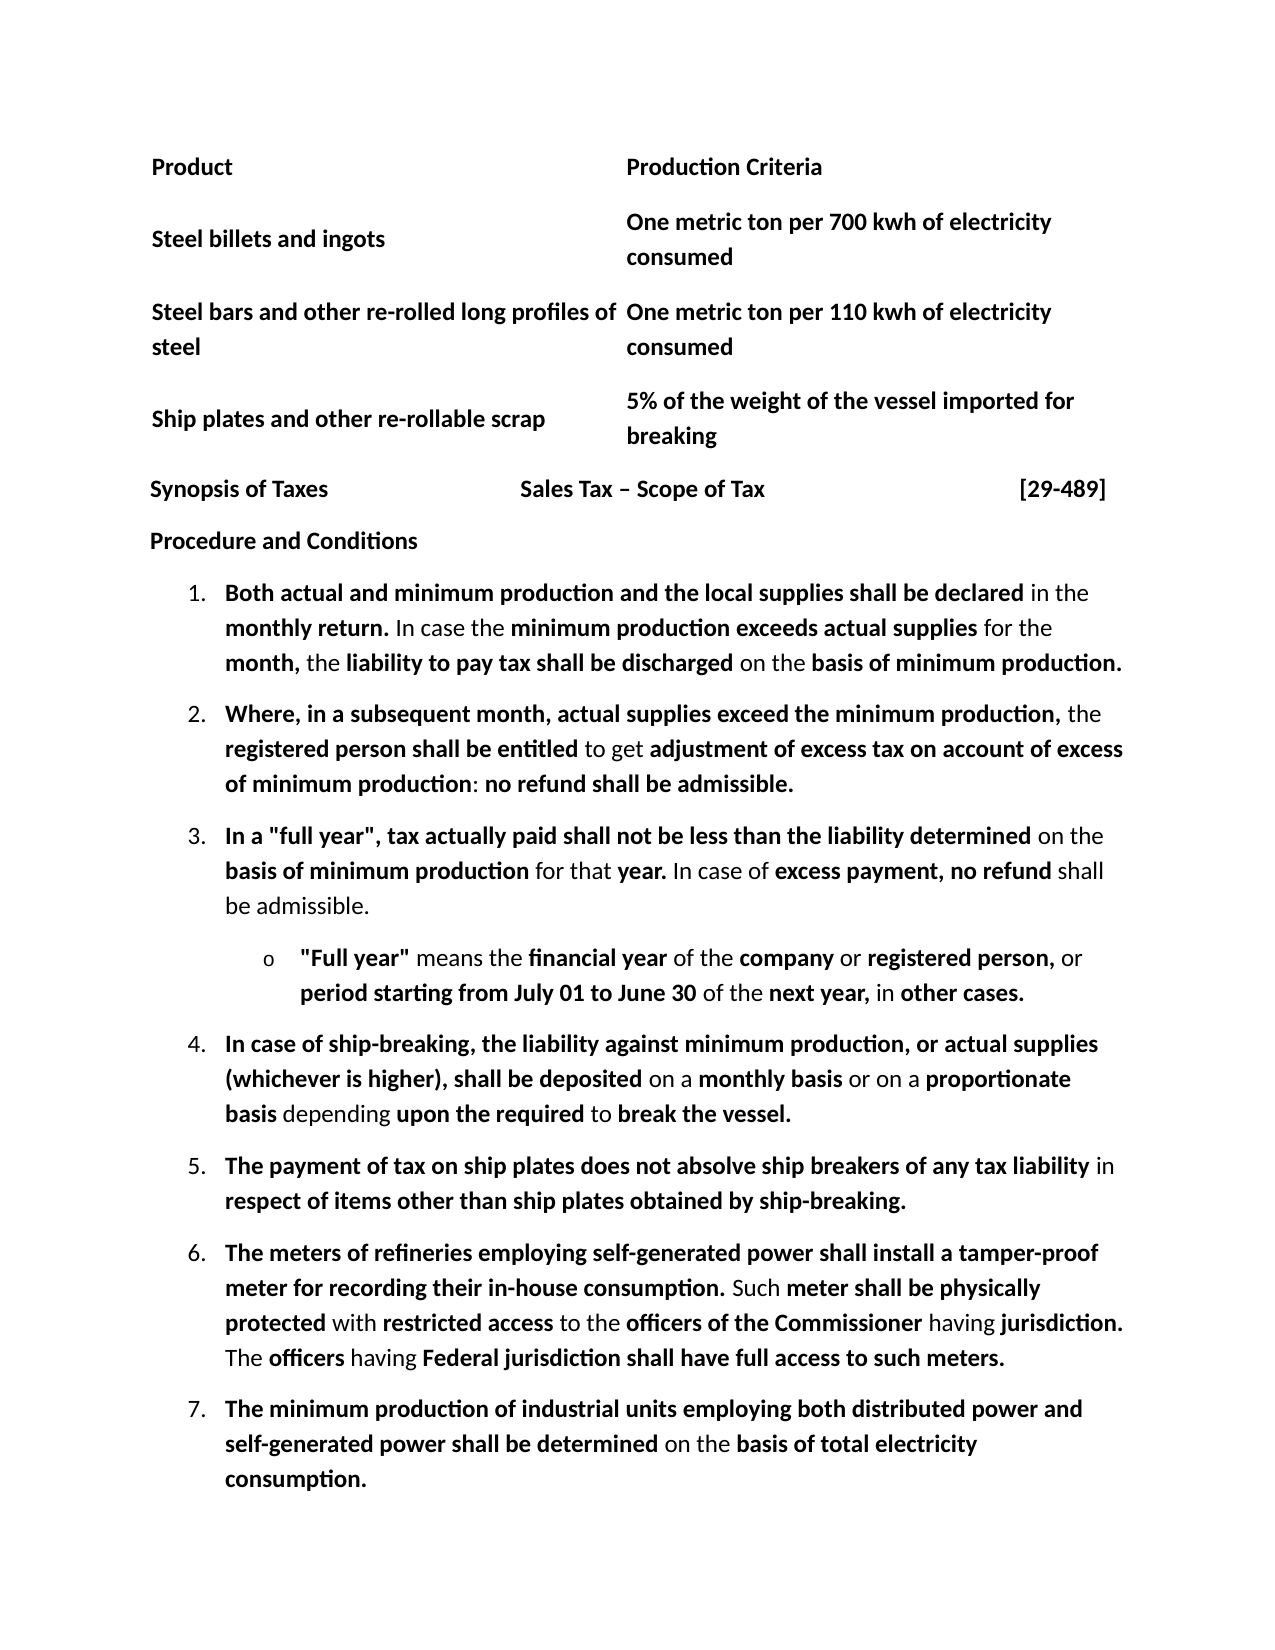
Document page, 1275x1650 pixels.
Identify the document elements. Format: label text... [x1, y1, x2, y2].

list Where, in a subsequent month, actual supplies exceed the minimum production, the registered person shall be entitled to get adjustment of excess tax on account of excess of minimum production: no refund shall be admissible. [187, 698, 1125, 799]
list The meters of refineries employing self-generated power shall install a tamper-proof meter for recording their in-house consumption. Such meter shall be physically protected with restricted access to the officers of the Commissioner having jurisdiction. The officers having Federal jurisdiction shall have full access to such meters. [187, 1237, 1125, 1372]
list In a "full year", tax actually paid shall not be less than the liability determined on the basis of minimum production for that year. In case of excess payment, no refund shall be admissible. [187, 820, 1125, 921]
text Procedure and Conditions [150, 525, 1125, 556]
list In case of ship-breaking, the liability against minimum production, or actual supplies (whichever is higher), shall be deposited on a monthly basis or on a proportionate basis depending upon the required to break the vessel. [187, 1028, 1125, 1129]
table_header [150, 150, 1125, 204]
text Synopsis of Taxes Sales Tax – Scope of Tax [29-489] [150, 473, 1125, 504]
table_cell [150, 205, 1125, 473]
list "Full year" means the financial year of the company or registered person, or period starting from July 01 to June 30 of the next year, in other cases. [262, 942, 1125, 1007]
list Both actual and minimum production and the local supplies shall be declared in the monthly return. In case the minimum production exceeds actual supplies for the month, the liability to pay tax shall be discharged on the basis of minimum production. [187, 577, 1125, 677]
list The payment of tax on ship plates does not absolve ship breakers of any tax liability in respect of items other than ship plates obtained by ship-breaking. [187, 1150, 1125, 1216]
list The minimum production of industrial units employing both distributed power and self-generated power shall be determined on the basis of total electricity consumption. [187, 1393, 1125, 1494]
